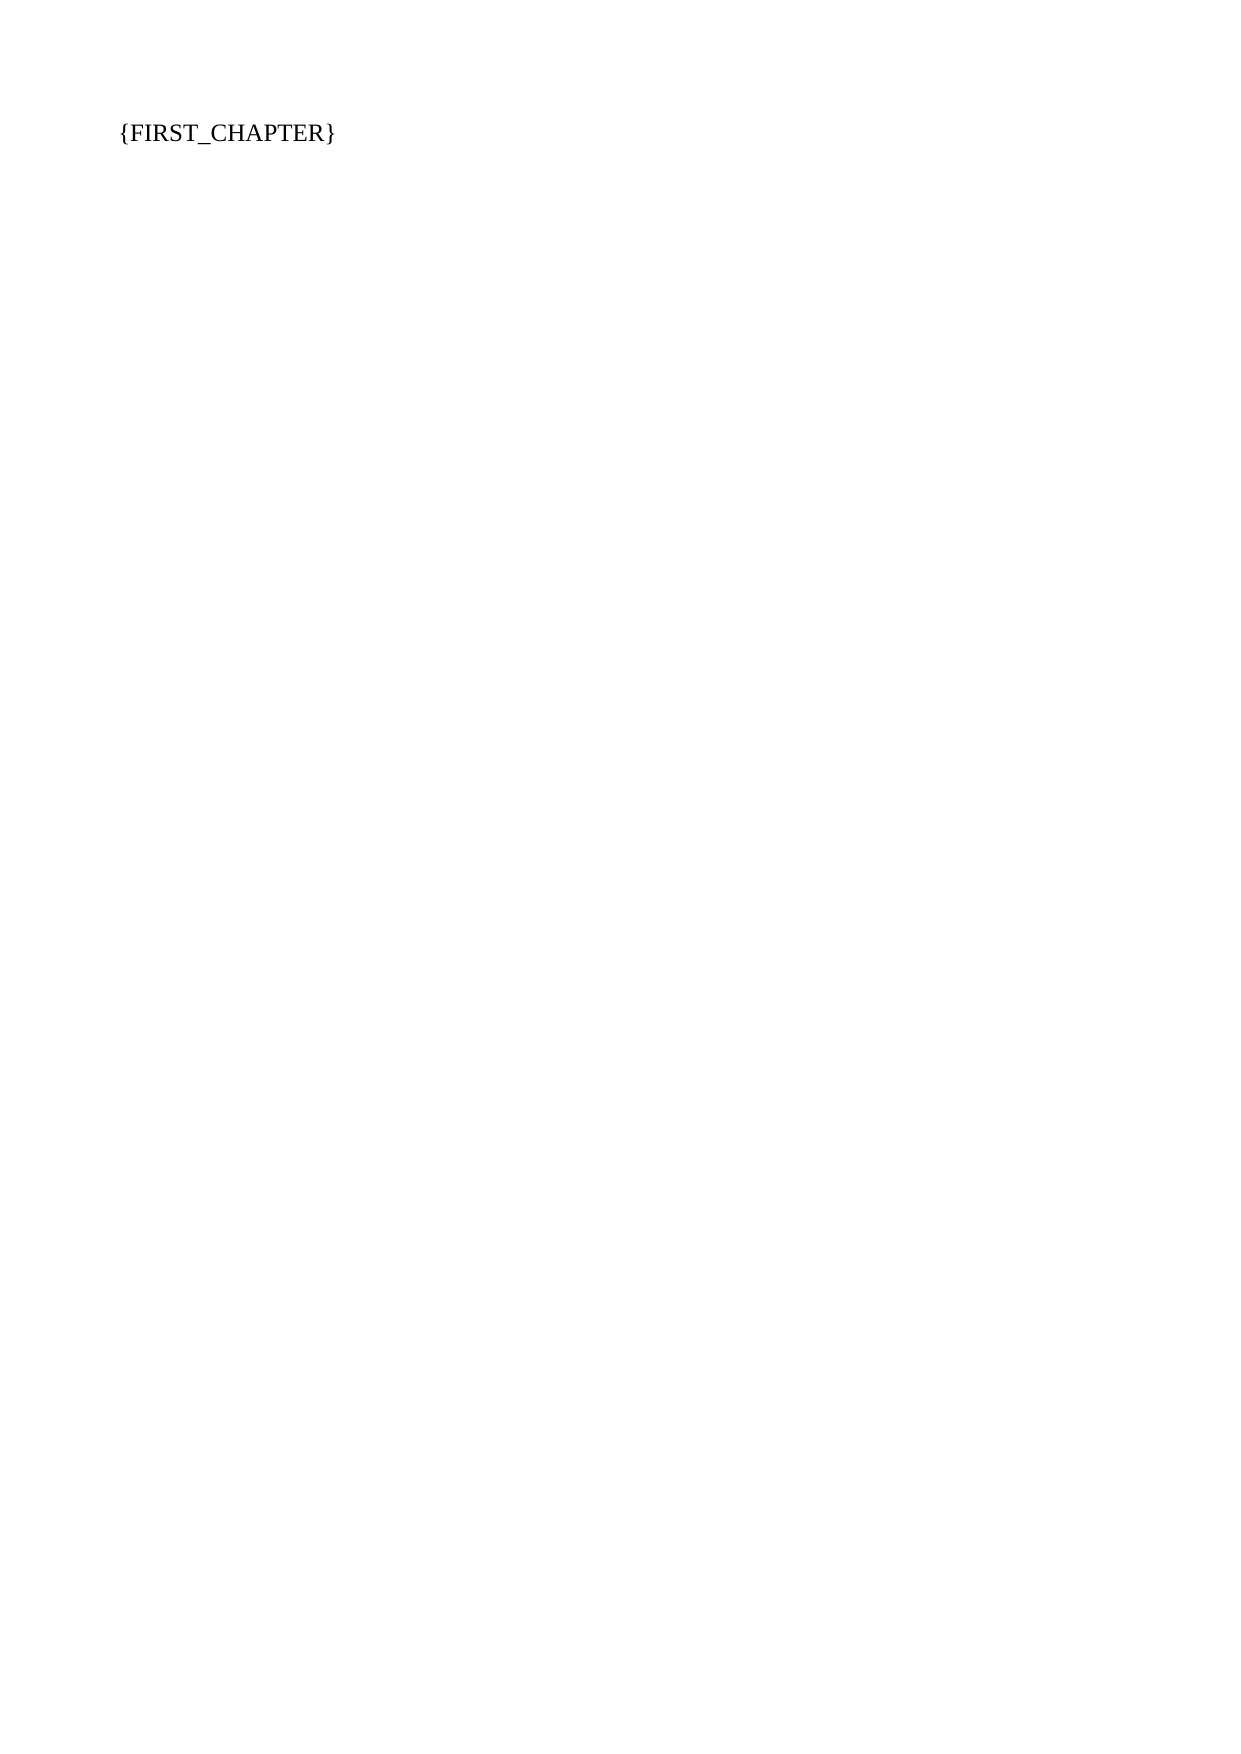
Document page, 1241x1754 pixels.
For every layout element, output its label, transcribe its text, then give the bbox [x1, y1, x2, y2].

text {FIRST_CHAPTER} [118, 118, 1122, 147]
